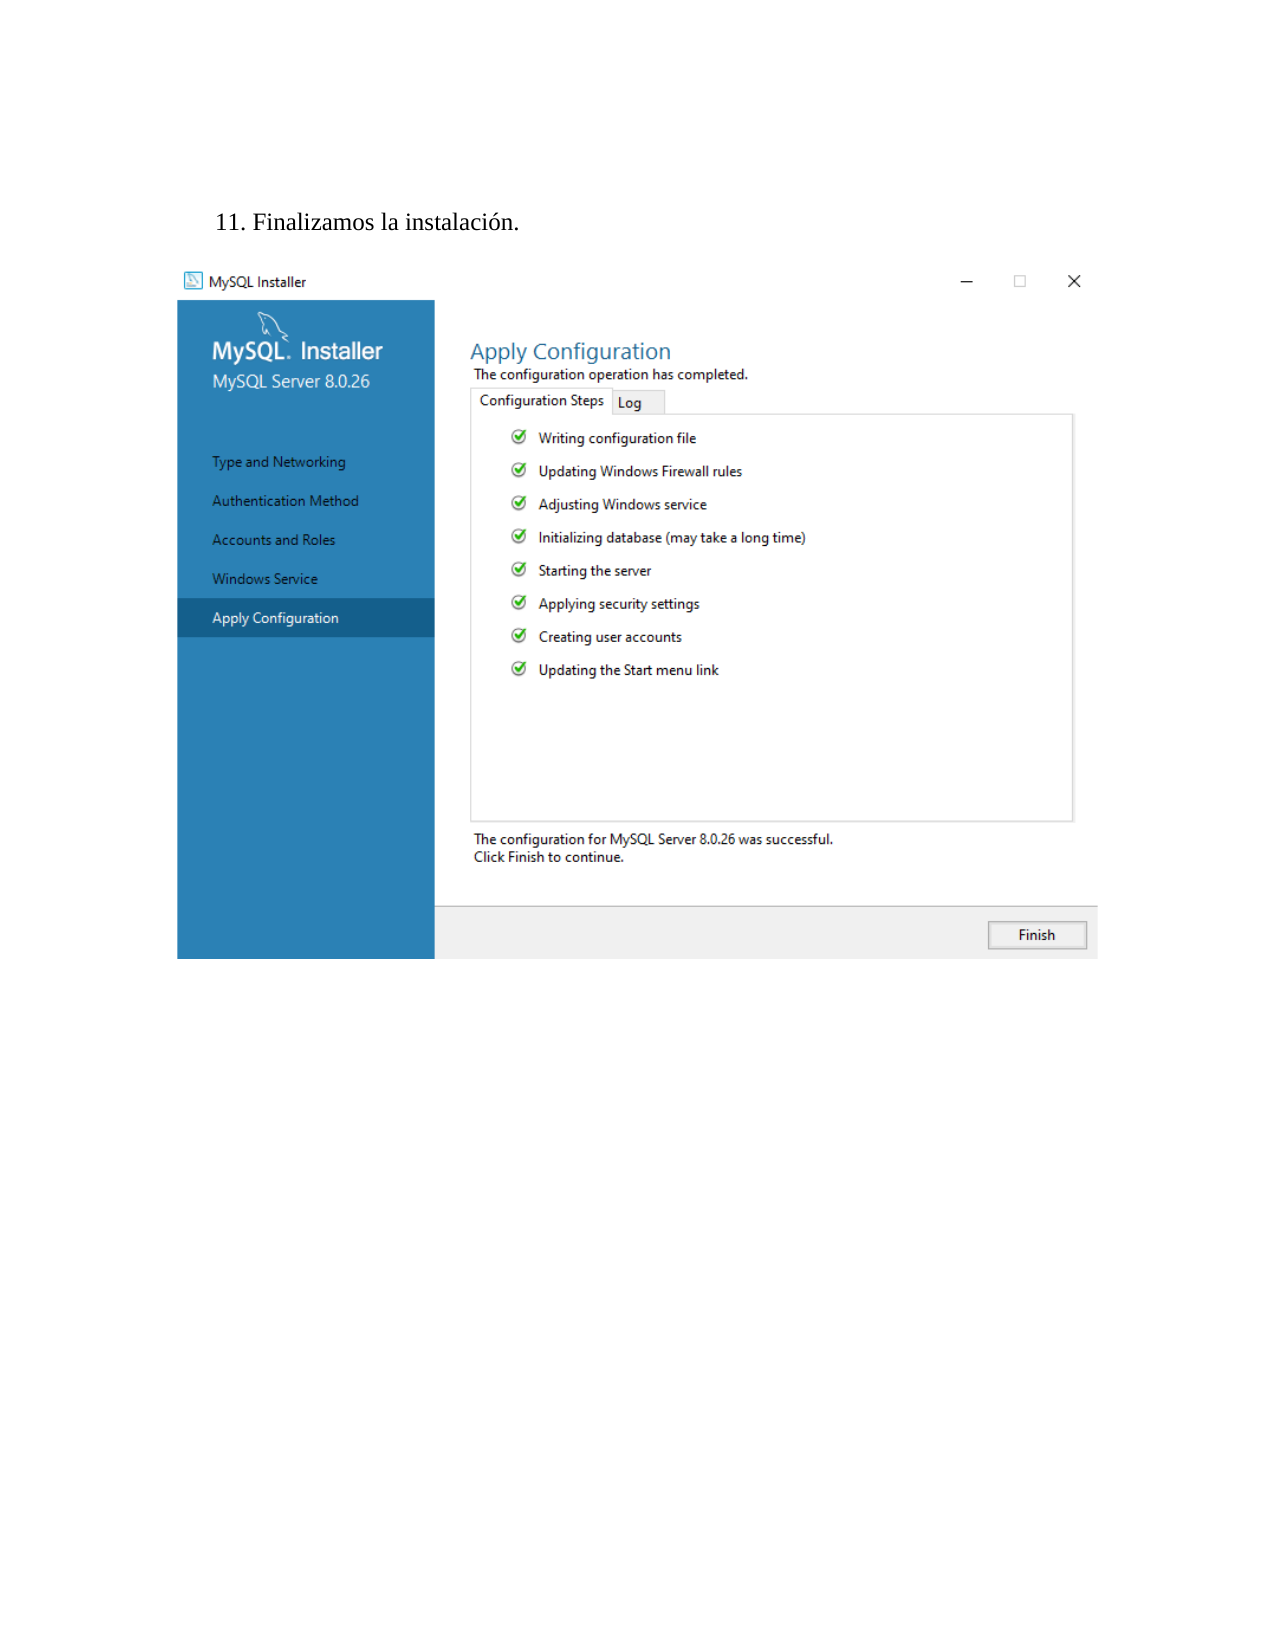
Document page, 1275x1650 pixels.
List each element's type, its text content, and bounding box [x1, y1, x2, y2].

picture [177, 267, 1098, 959]
list Finalizamos la instalación. [215, 207, 1098, 236]
